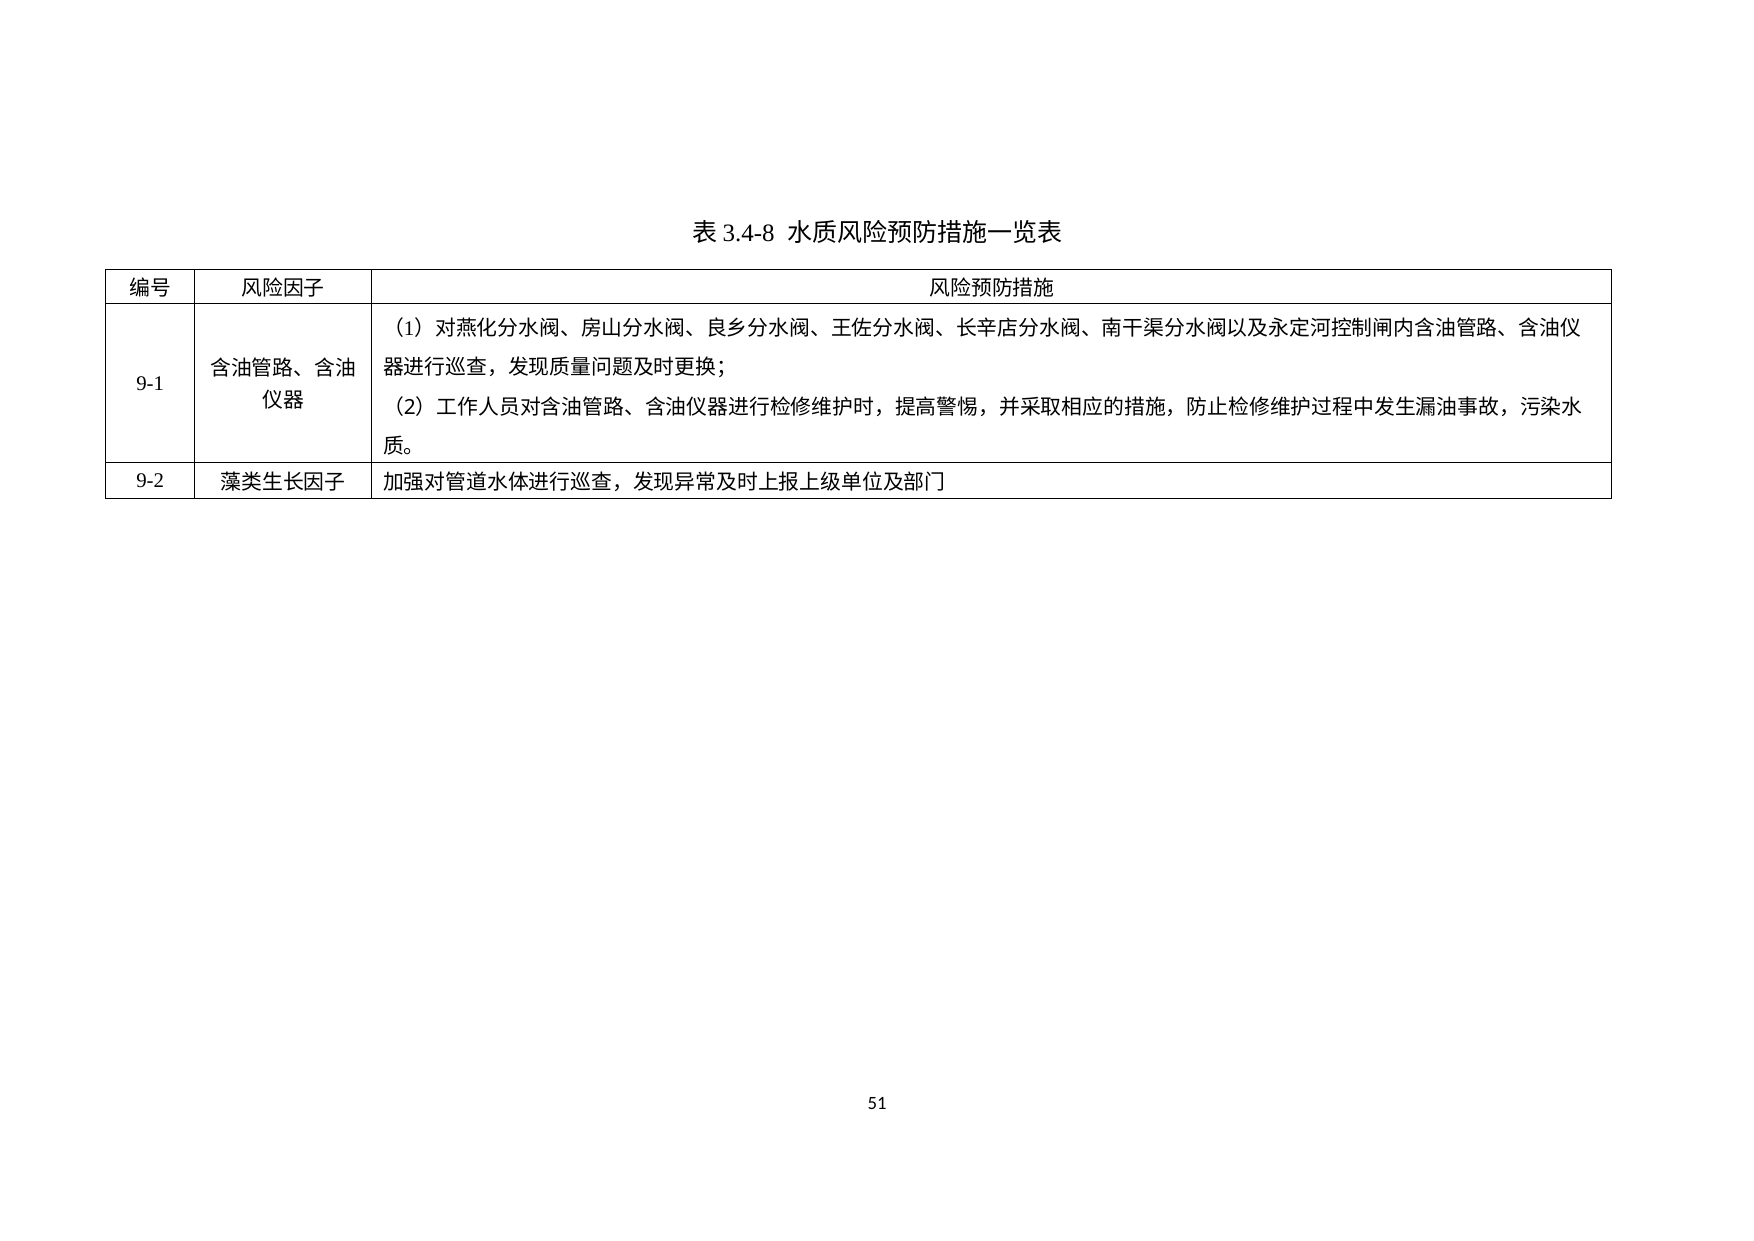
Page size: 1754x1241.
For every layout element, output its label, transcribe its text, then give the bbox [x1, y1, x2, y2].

table_header 编号 [106, 270, 194, 302]
table_cell （1）对燕化分水阀、房山分水阀、良乡分水阀、王佐分水阀、长辛店分水阀、南干渠分水阀以及永定河控制闸内含油管路、含油仪器进行巡查，发现质量问题及时更换； （2）工作人员对含油管路、含油仪器进行检修维护时，提高警惕，并采取相应的措施，防止检修维护过程中发生漏油事故，污染水质。 [372, 304, 1611, 462]
table_header 风险因子 [195, 270, 371, 302]
table_cell 加强对管道水体进行巡查，发现异常及时上报上级单位及部门 [372, 463, 1611, 497]
table_cell 9-2 [106, 463, 194, 497]
table_cell 含油管路、含油仪器 [195, 304, 371, 462]
text 表3.4-8 水质风险预防措施一览表 [150, 198, 1604, 263]
table_header 风险预防措施 [372, 270, 1611, 302]
table_cell 藻类生长因子 [195, 463, 371, 497]
table_cell 9-1 [106, 304, 194, 462]
